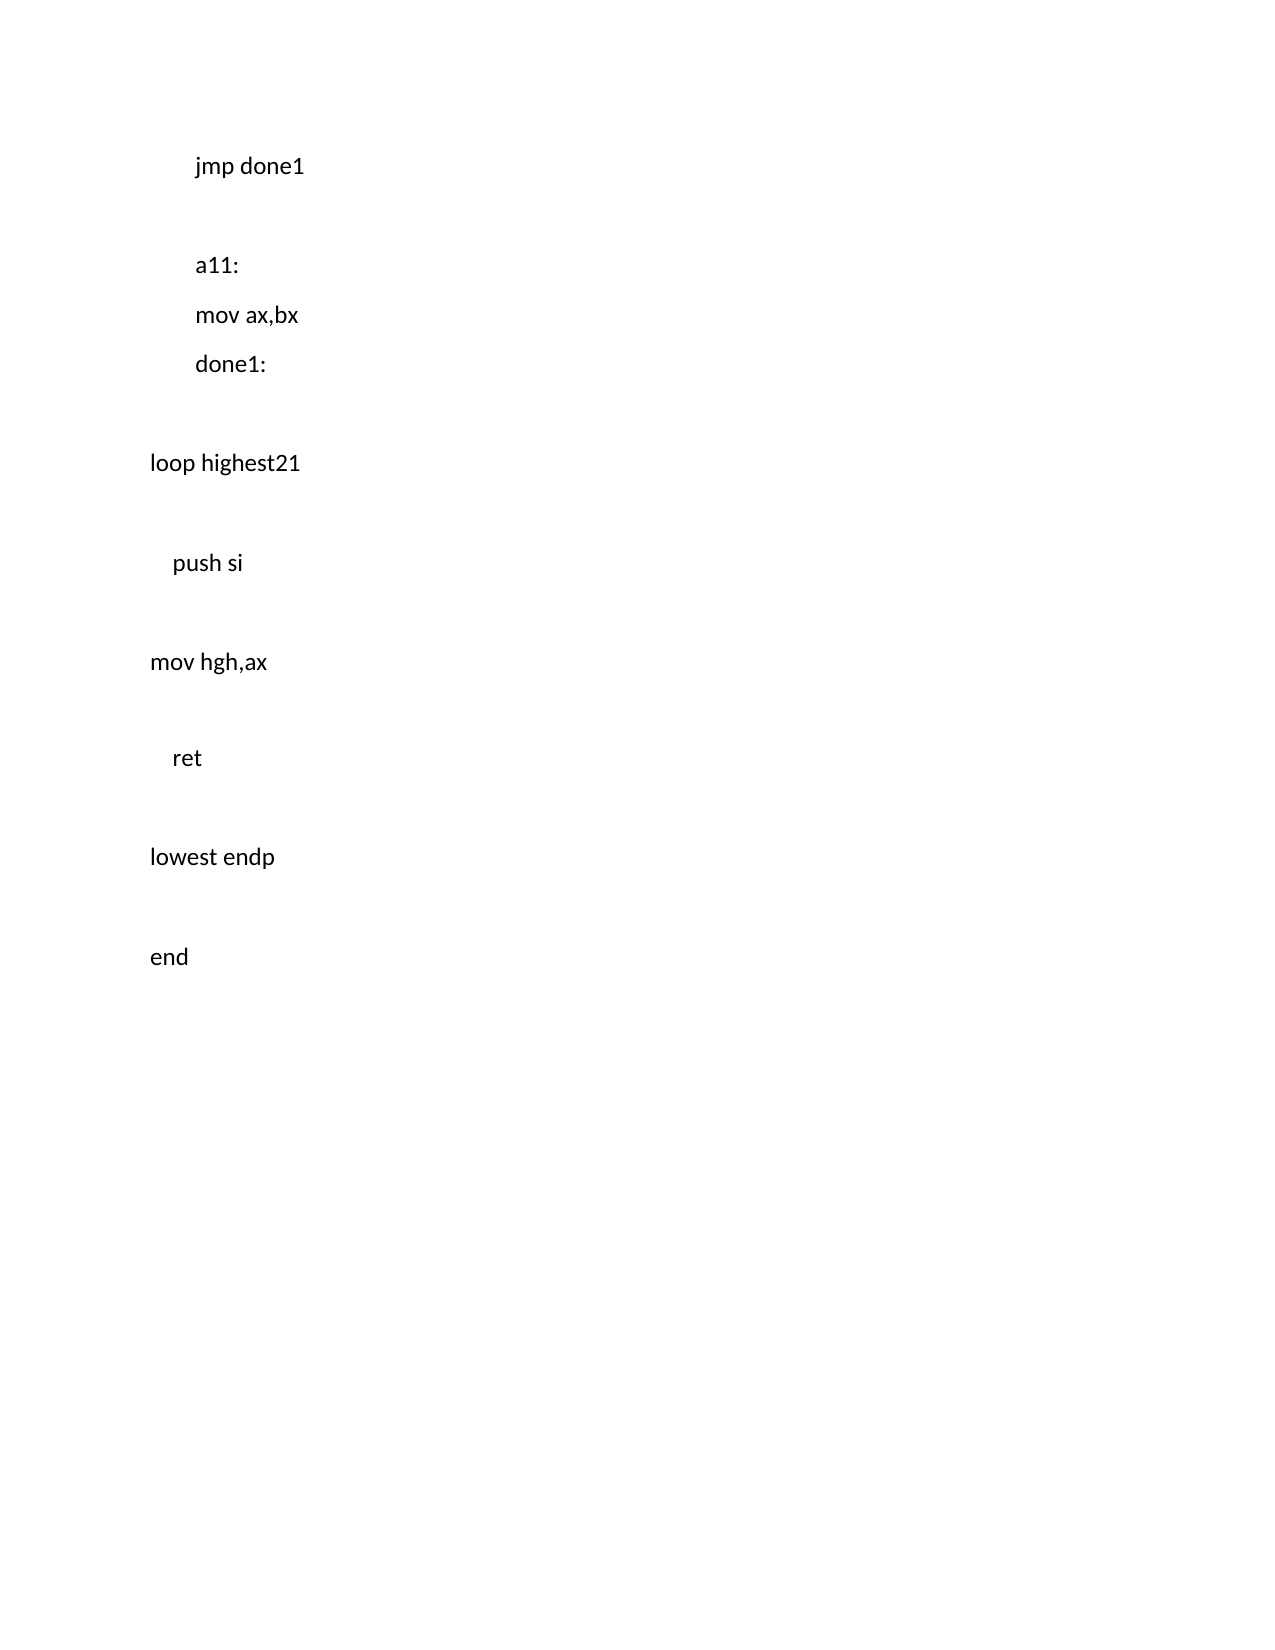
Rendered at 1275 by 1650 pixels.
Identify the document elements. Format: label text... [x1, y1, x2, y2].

text loop highest21 [150, 447, 1125, 478]
text done1: [150, 348, 1125, 379]
text a11: [150, 249, 1125, 280]
text mov ax,bx [150, 299, 1125, 329]
text ret [150, 742, 1125, 773]
text lowest endp [150, 841, 1125, 872]
text mov hgh,ax [150, 646, 1125, 676]
text push si [150, 547, 1125, 577]
text end [150, 941, 1125, 971]
text jmp done1 [150, 150, 1125, 181]
